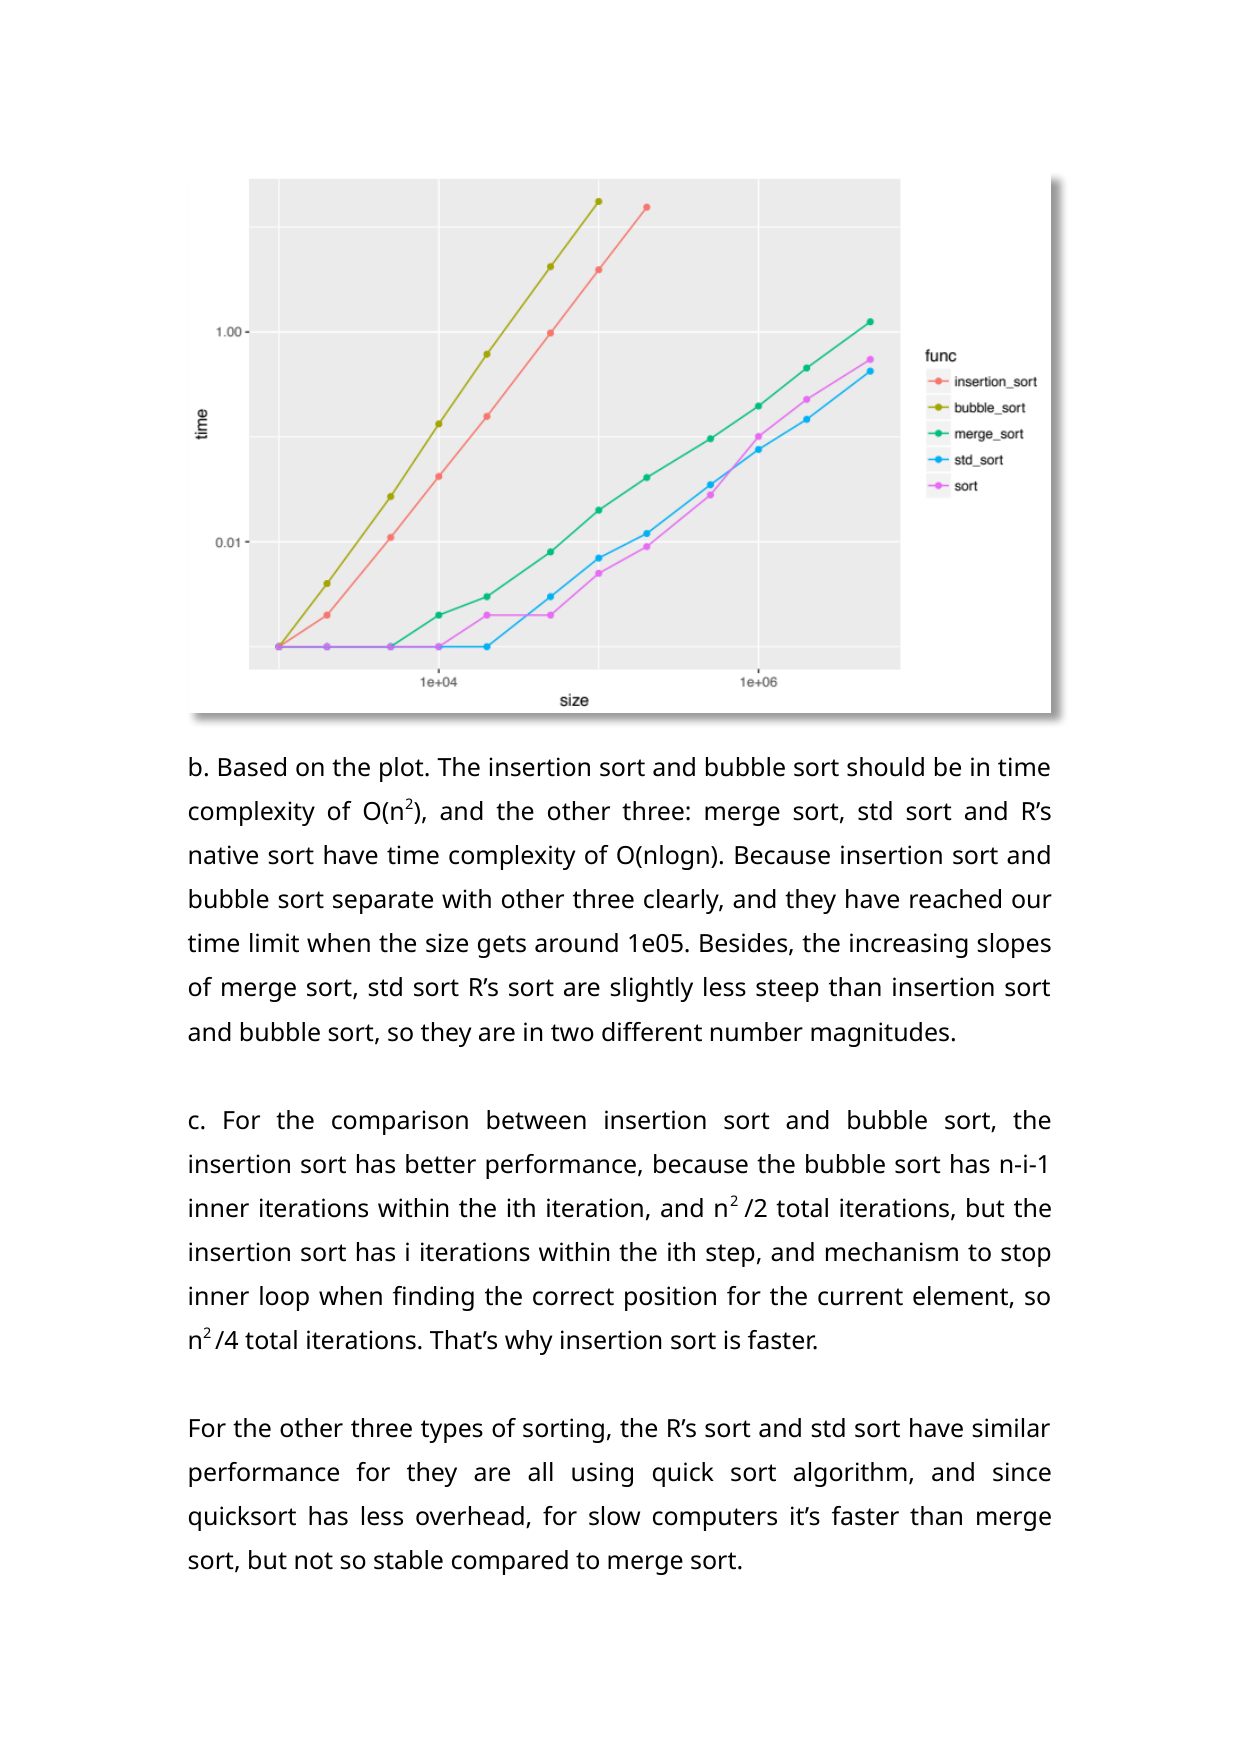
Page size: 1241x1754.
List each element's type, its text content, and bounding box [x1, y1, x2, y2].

text For the other three types of sorting, the R’s sort and std sort have similar performance for they are all using quick sort algorithm, and since quicksort has less overhead, for slow computers it’s faster than merge sort, but not so stable compared to merge sort. [187, 1406, 1053, 1582]
text b. Based on the plot. The insertion sort and bubble sort should be in time complexity of O(n2), and the other three: merge sort, std sort and R’s native sort have time complexity of O(nlogn). Because insertion sort and bubble sort separate with other three clearly, and they have reached our time limit when the size gets around 1e05. Besides, the increasing slopes of merge sort, std sort R’s sort are slightly less steep than insertion sort and bubble sort, so they are in two different number magnitudes. [187, 745, 1053, 1053]
text c. For the comparison between insertion sort and bubble sort, the insertion sort has better performance, because the bubble sort has n-i-1 inner iterations within the ith iteration, and n2 /2 total iterations, but the insertion sort has i iterations within the ith step, and mechanism to stop inner loop when finding the correct position for the current element, so n2 /4 total iterations. That’s why insertion sort is faster. [187, 1097, 1053, 1362]
